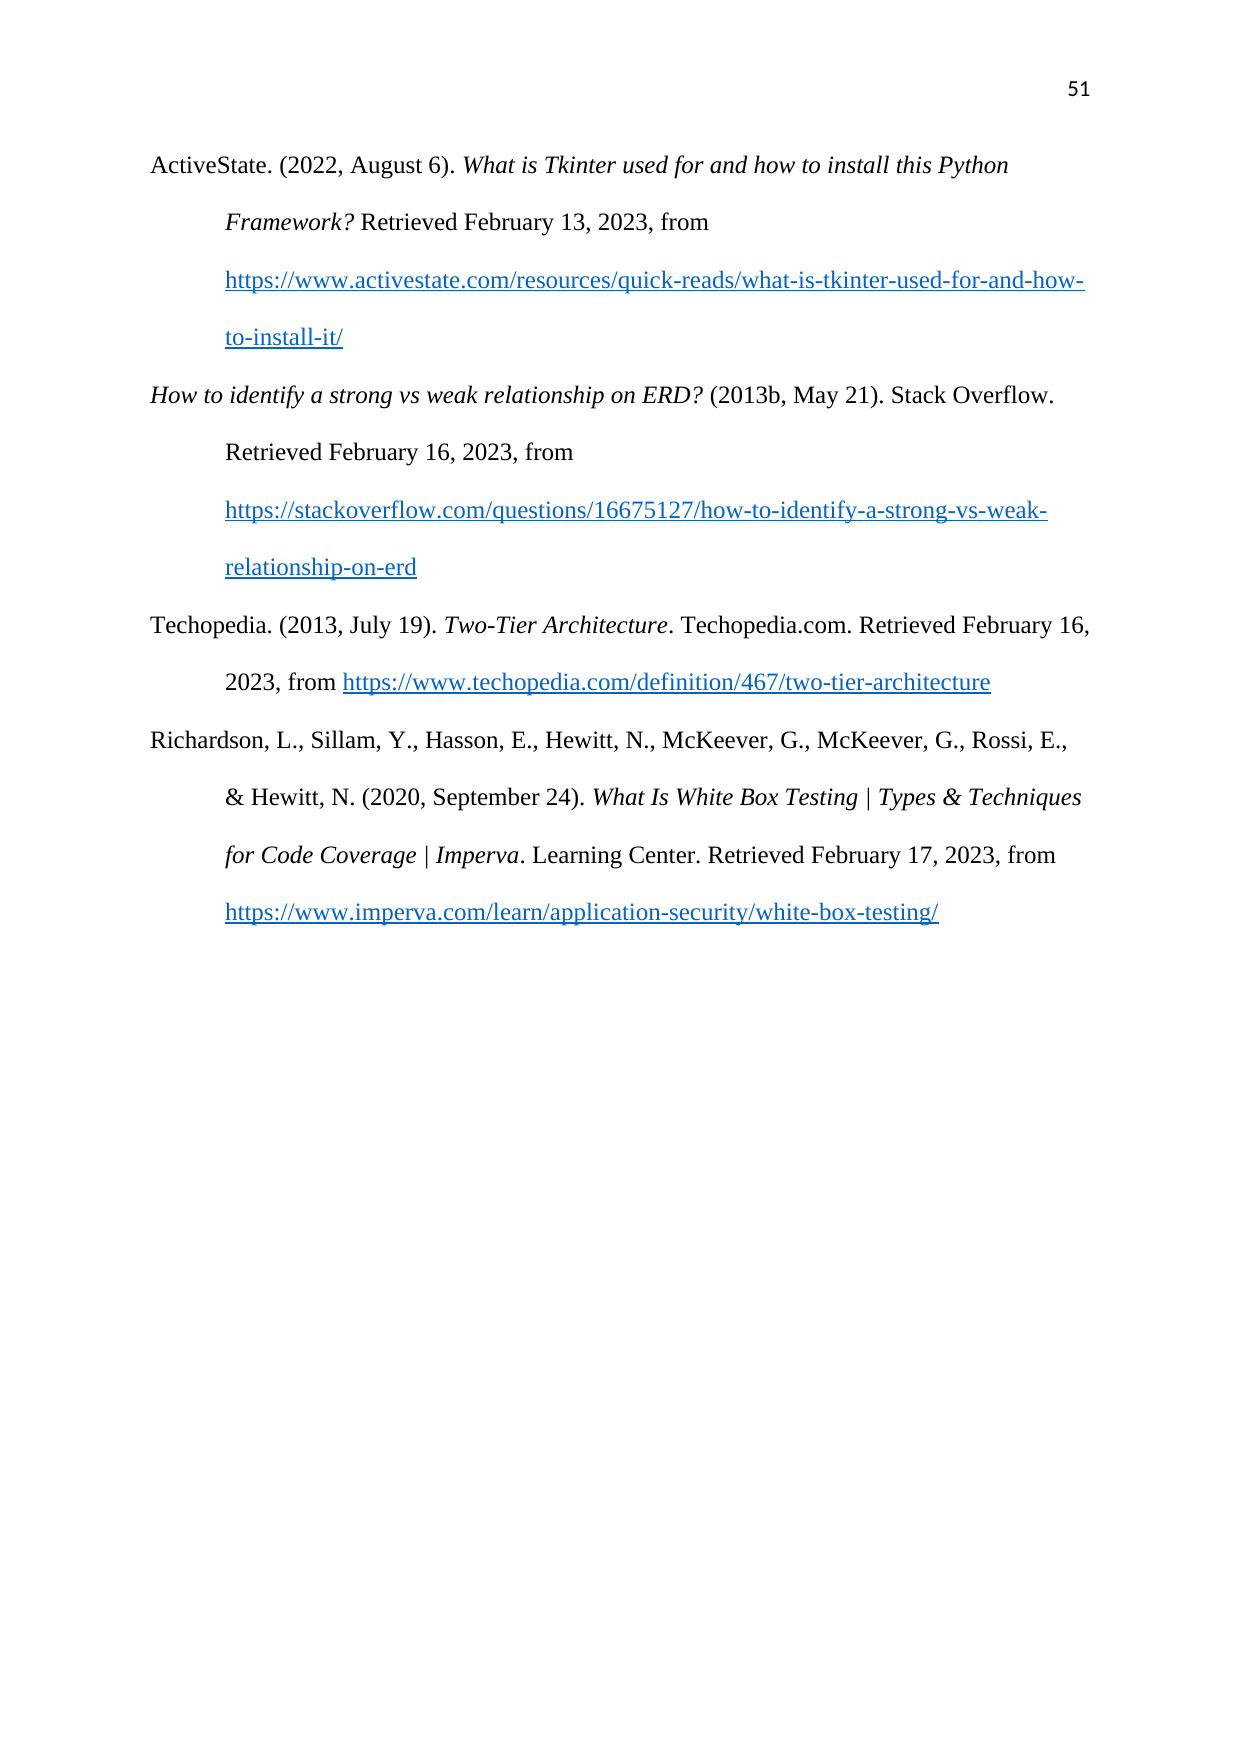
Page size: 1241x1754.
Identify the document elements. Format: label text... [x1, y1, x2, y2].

text How to identify a strong vs weak relationship on ERD? (2013b, May 21). Stack Overflow. Retrieved February 16, 2023, from https://stackoverflow.com/questions/16675127/how-to-identify-a-strong-vs-weak-relationship-on-erd [150, 380, 1090, 581]
text Techopedia. (2013, July 19). Two-Tier Architecture. Techopedia.com. Retrieved February 16, 2023, from https://www.techopedia.com/definition/467/two-tier-architecture [150, 610, 1090, 696]
text Richardson, L., Sillam, Y., Hasson, E., Hewitt, N., McKeever, G., McKeever, G., Rossi, E., & Hewitt, N. (2020, September 24). What Is White Box Testing | Types & Techniques for Code Coverage | Imperva. Learning Center. Retrieved February 17, 2023, from https://www.imperva.com/learn/application-security/white-box-testing/ [150, 725, 1090, 926]
text ActiveState. (2022, August 6). What is Tkinter used for and how to install this Python Framework? Retrieved February 13, 2023, from https://www.activestate.com/resources/quick-reads/what-is-tkinter-used-for-and-how-to-install-it/ [150, 150, 1090, 351]
